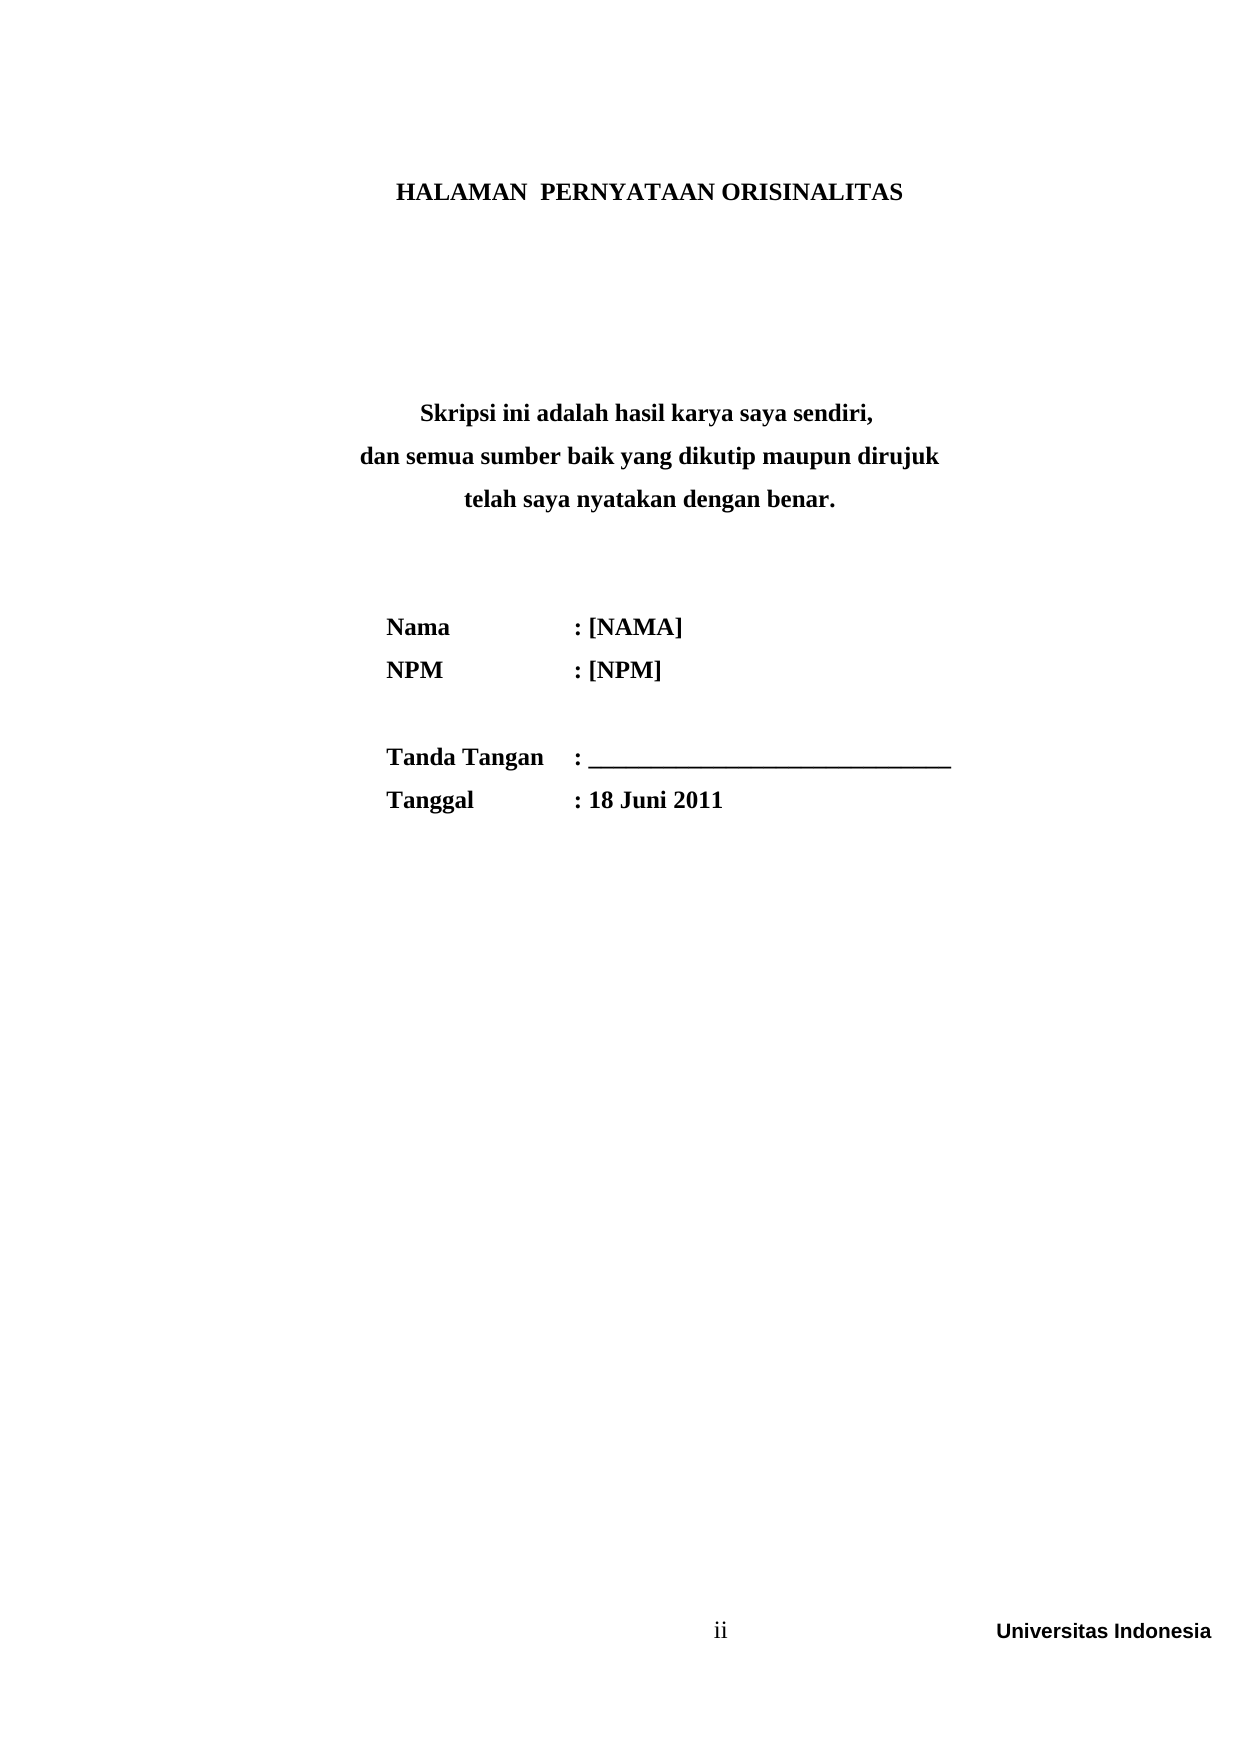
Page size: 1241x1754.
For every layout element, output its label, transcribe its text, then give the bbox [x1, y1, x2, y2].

text Nama : [NAMA] [386, 612, 1063, 641]
text Tanda Tangan : _____________________________ [386, 742, 1063, 771]
text Skripsi ini adalah hasil karya saya sendiri, dan semua sumber baik yang dikutip maupun dirujuk telah saya nyatakan dengan benar. [236, 398, 1063, 513]
subtitle HALAMAN PERNYATAAN ORISINALITAS [236, 177, 1063, 206]
text NPM : [NPM] [386, 656, 1063, 684]
text Tanggal : 18 Juni 2011 [386, 785, 1063, 814]
